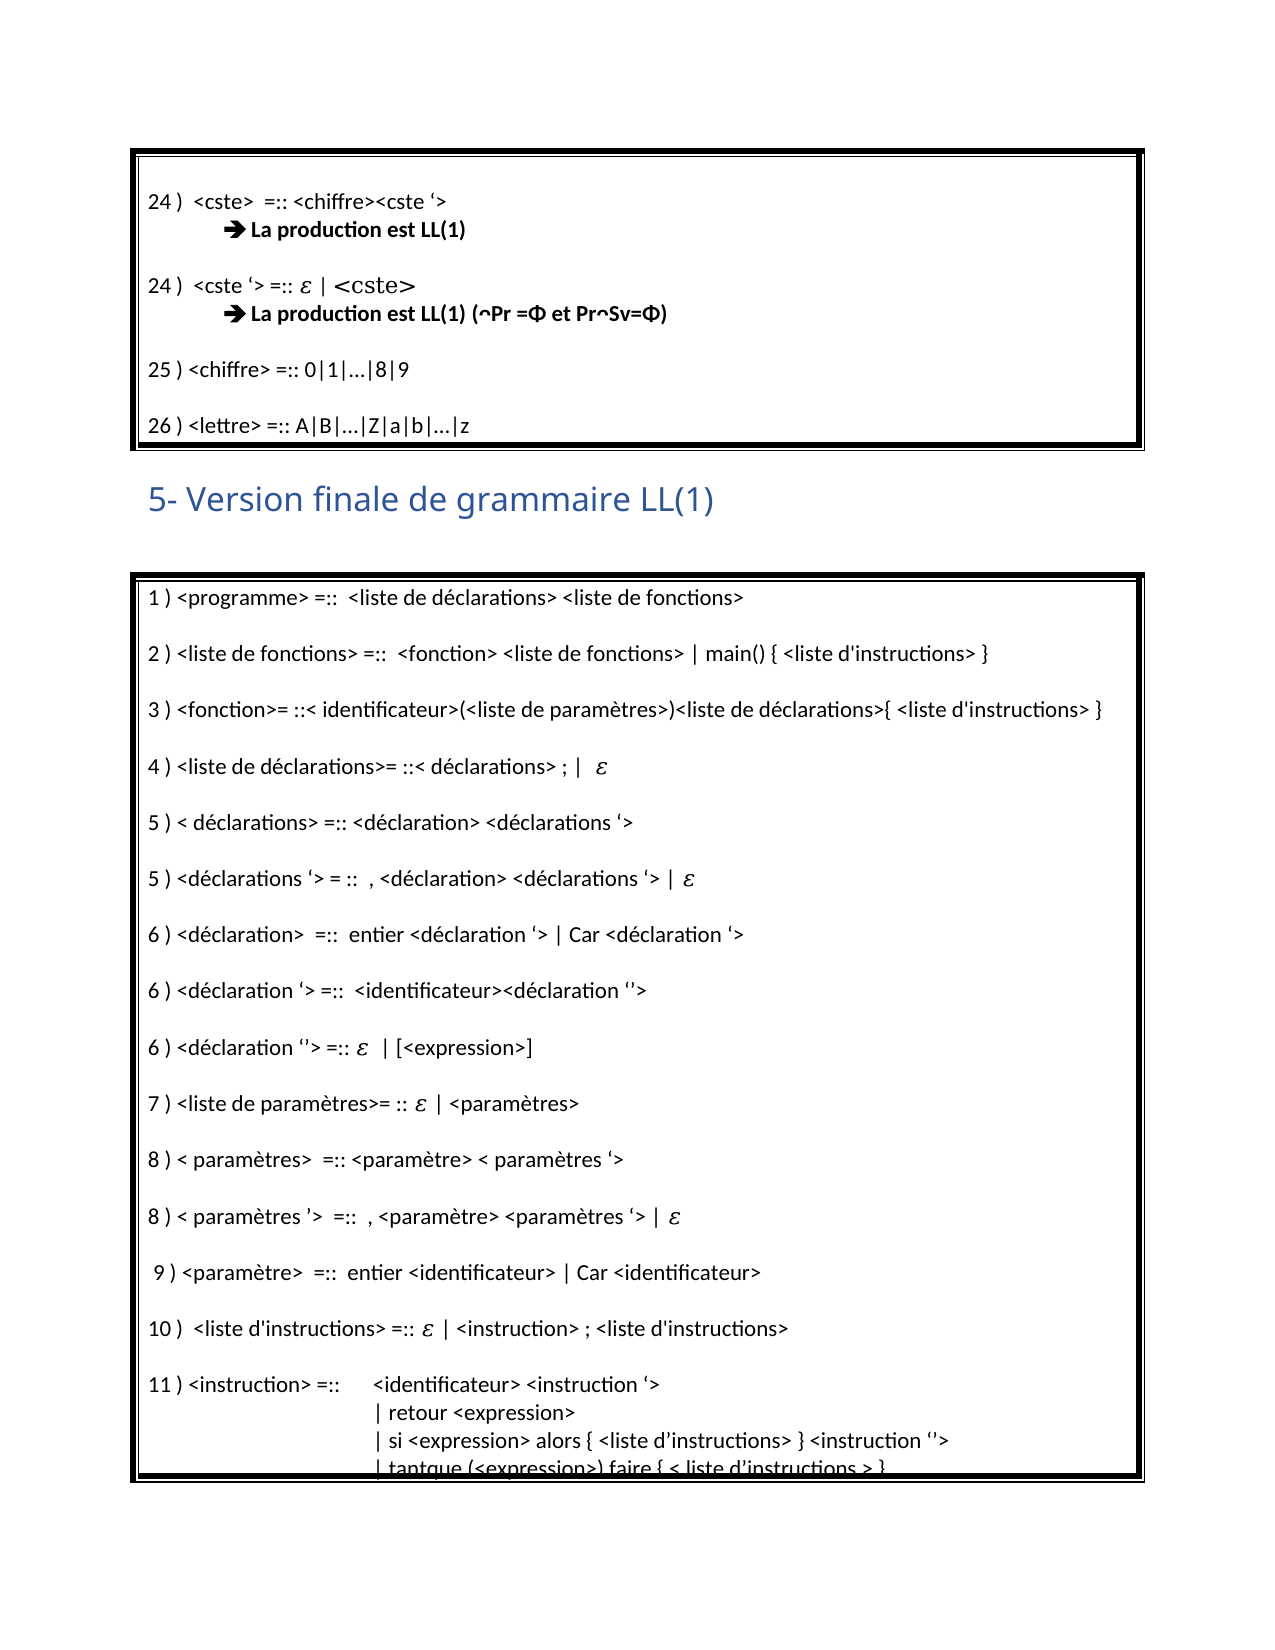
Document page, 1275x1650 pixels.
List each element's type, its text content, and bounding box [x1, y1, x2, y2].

text 6 ) <déclaration> =:: entier <déclaration ‘> | Car <déclaration ‘> [148, 921, 1127, 948]
text 9 ) <paramètre> =:: entier <identificateur> | Car <identificateur> [148, 1258, 1127, 1286]
text 7 ) <liste de paramètres>= :: 𝜀 | <paramètres> [148, 1089, 1127, 1117]
text 4 ) <liste de déclarations>= ::< déclarations> ; | 𝜀 [148, 752, 1127, 780]
text 5 ) < déclarations> =:: <déclaration> <déclarations ‘> [148, 808, 1127, 836]
text 6 ) <déclaration ‘’> =:: 𝜀 | [<expression>] [148, 1033, 1127, 1061]
text 6 ) <déclaration ‘> =:: <identificateur><déclaration ‘’> [148, 977, 1127, 1004]
text 26 ) <lettre> =:: A|B|…|Z|a|b|…|z [139, 400, 1136, 442]
text 24 ) <cste ‘> =:: 𝜀 | <cste> [148, 271, 1127, 299]
text | tantque (<expression>) faire { < liste d’instructions > } [148, 1454, 1127, 1473]
text | retour <expression> [148, 1398, 1127, 1427]
text 25 ) <chiffre> =:: 0|1|…|8|9 [148, 356, 1127, 384]
subtitle 5- Version finale de grammaire LL(1) [148, 476, 1127, 522]
text 2 ) <liste de fonctions> =:: <fonction> <liste de fonctions> | main() { <liste d'instructions> } [148, 639, 1127, 667]
text 5 ) <déclarations ‘> = :: , <déclaration> <déclarations ‘> | 𝜀 [148, 864, 1127, 892]
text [148, 299, 1127, 328]
text 11 ) <instruction> =:: <identificateur> <instruction ‘> [148, 1371, 1127, 1398]
text 3 ) <fonction>= ::< identificateur>(<liste de paramètres>)<liste de déclarations>{ <liste d'instructions> } [148, 696, 1127, 723]
text | si <expression> alors { <liste d’instructions> } <instruction ‘’> [148, 1427, 1127, 1454]
text 10 ) <liste d'instructions> =:: 𝜀 | <instruction> ; <liste d'instructions> [148, 1314, 1127, 1342]
text 24 ) <cste> =:: <chiffre><cste ‘> [148, 187, 1127, 215]
text La production est LL(1) [148, 215, 1127, 243]
text 8 ) < paramètres> =:: <paramètre> < paramètres ‘> [148, 1146, 1127, 1173]
text 8 ) < paramètres ’> =:: , <paramètre> <paramètres ‘> | 𝜀 [148, 1202, 1127, 1230]
text 1 ) <programme> =:: <liste de déclarations> <liste de fonctions> [139, 582, 1136, 611]
